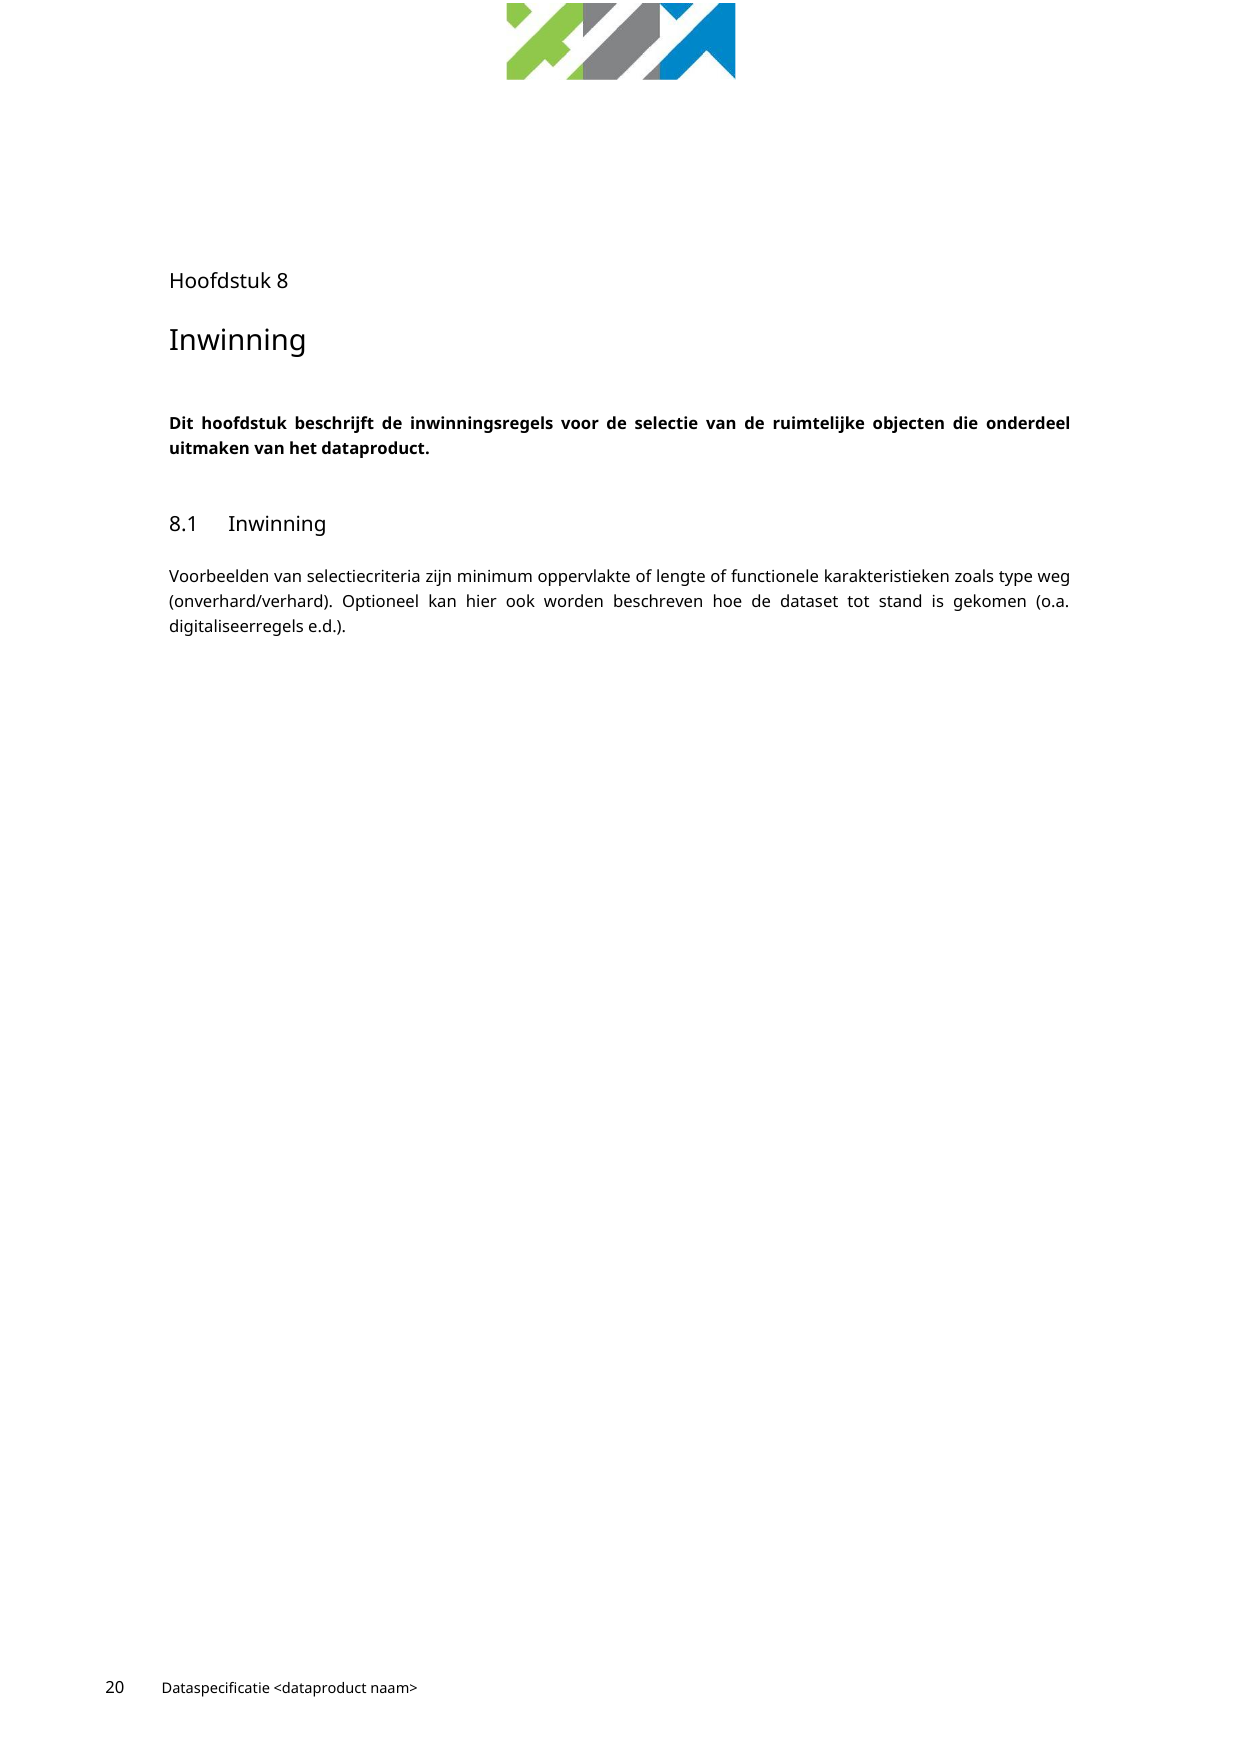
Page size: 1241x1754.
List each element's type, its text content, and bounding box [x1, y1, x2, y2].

text Inwinning [169, 319, 1071, 359]
text Inwinning [169, 509, 1071, 537]
text Dit hoofdstuk beschrijft de inwinningsregels voor de selectie van de ruimtelijke objecten die onderdeel uitmaken van het dataproduct. [169, 409, 1071, 459]
picture [677, 50, 736, 80]
text Voorbeelden van selectiecriteria zijn minimum oppervlakte of lengte of functionele karakteristieken zoals type weg (onverhard/verhard). Optioneel kan hier ook worden beschreven hoe de dataset tot stand is gekomen (o.a. digitaliseerregels e.d.). [169, 562, 1071, 637]
picture [506, 3, 718, 80]
